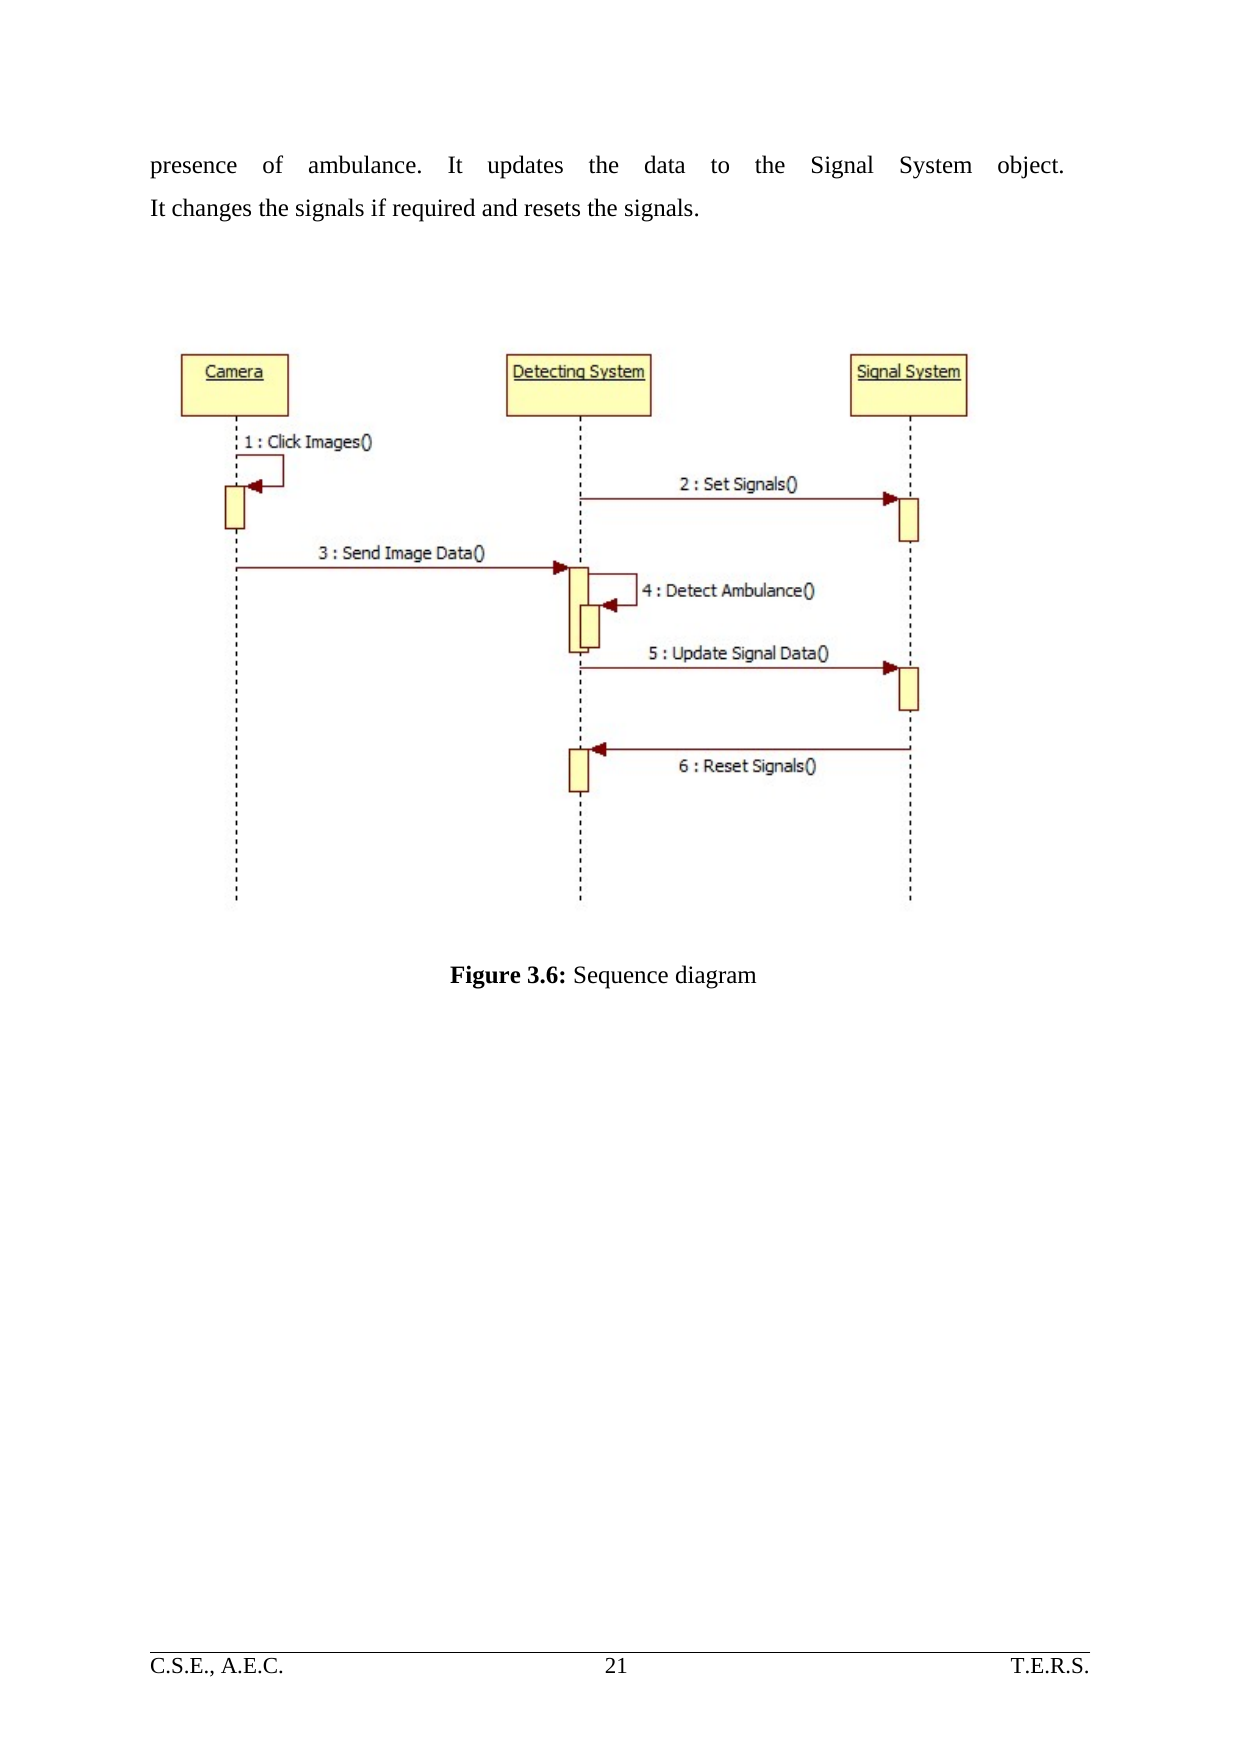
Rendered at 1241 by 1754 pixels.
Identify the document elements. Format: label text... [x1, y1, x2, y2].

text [150, 150, 1090, 222]
picture [150, 323, 999, 932]
text Figure 3.6: Sequence diagram [375, 960, 1090, 989]
